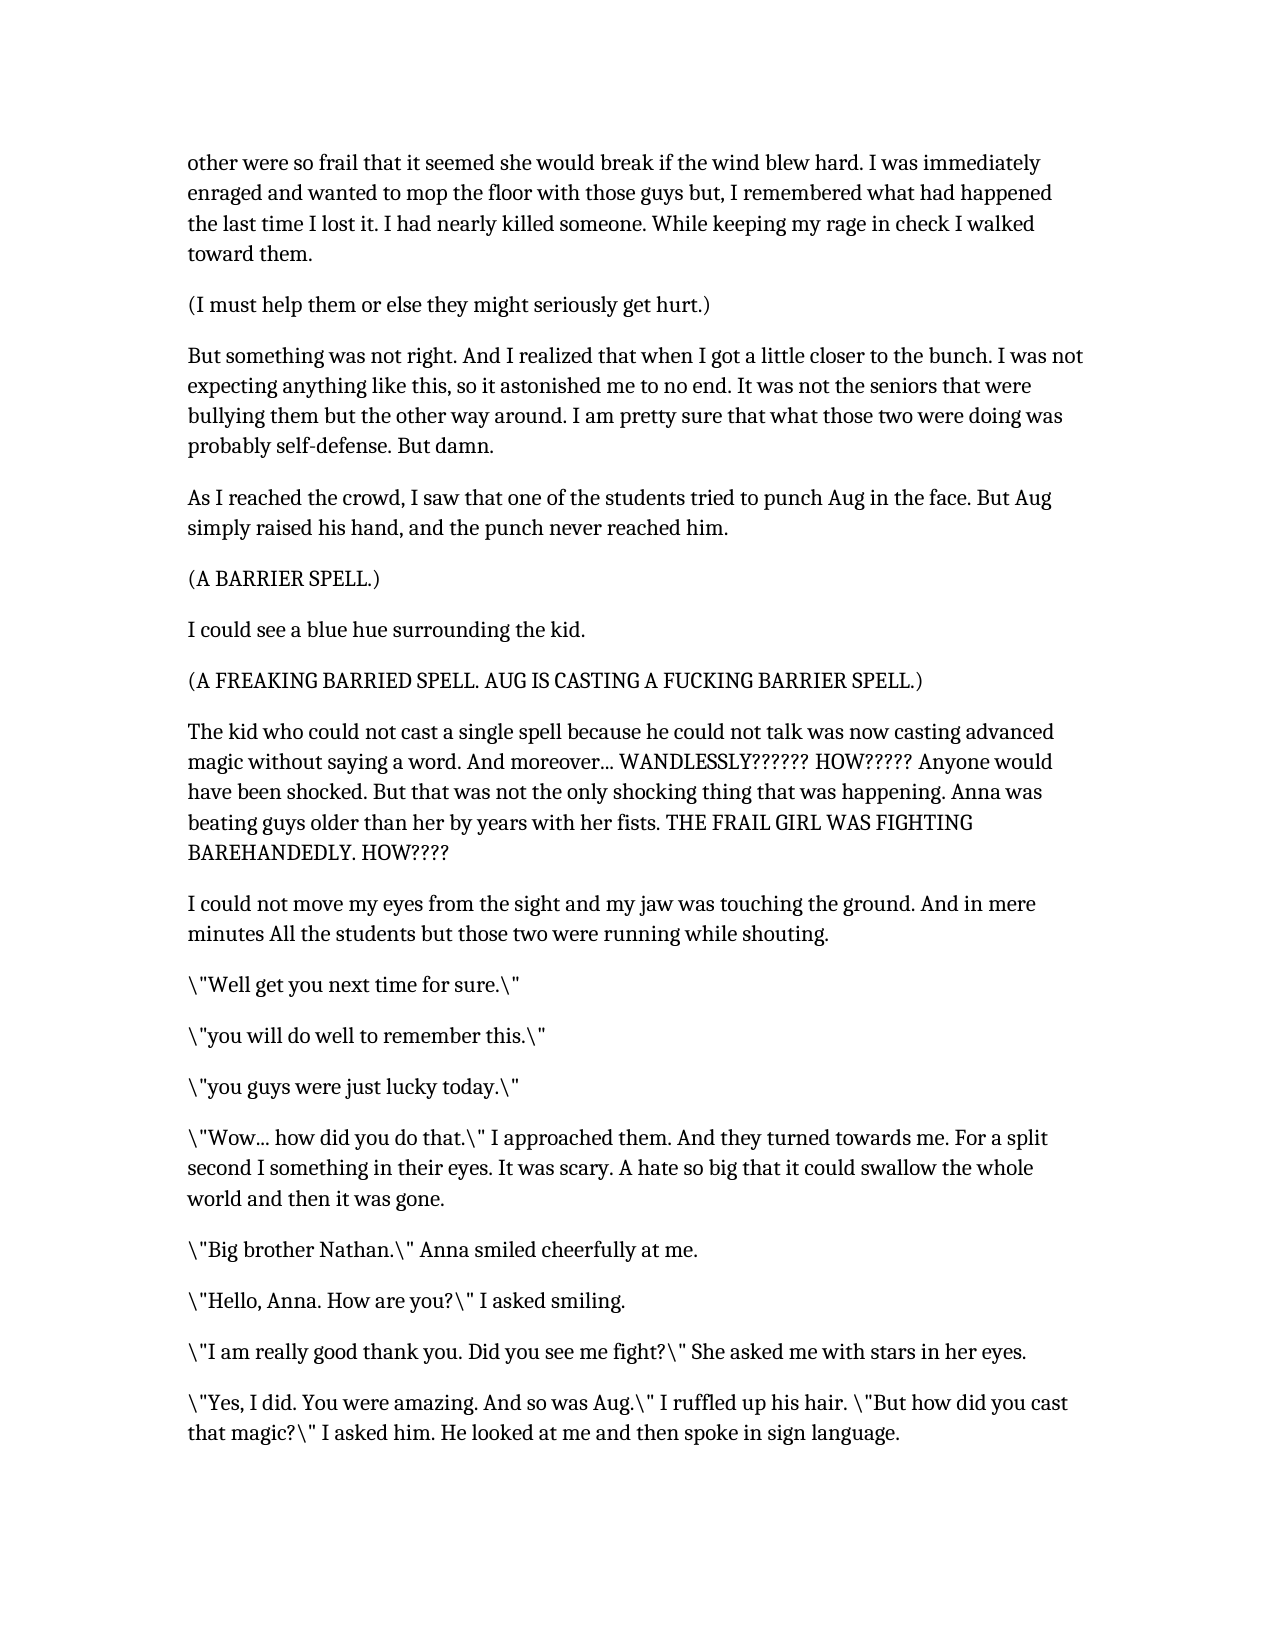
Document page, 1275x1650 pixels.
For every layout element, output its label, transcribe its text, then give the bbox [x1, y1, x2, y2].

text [187, 150, 1087, 267]
text \"Yes, I did. You were amazing. And so was Aug.\" I ruffled up his hair. \"But how did you cast that magic?\" I asked him. He looked at me and then spoke in sign language. [187, 1389, 1087, 1446]
text \"I am really good thank you. Did you see me fight?\" She asked me with stars in her eyes. [187, 1338, 1087, 1365]
text As I reached the crowd, I saw that one of the students tried to punch Aug in the face. But Aug simply raised his hand, and the punch never reached him. [187, 484, 1087, 541]
text I could see a blue hue surrounding the kid. [187, 617, 1087, 643]
text \"you guys were just lucky today.\" [187, 1074, 1087, 1100]
text (I must help them or else they might seriously get hurt.) [187, 292, 1087, 318]
text \"Wow... how did you do that.\" I approached them. And they turned towards me. For a split second I something in their eyes. It was scary. A hate so big that it could swallow the whole world and then it was gone. [187, 1125, 1087, 1212]
text \"Well get you next time for sure.\" [187, 972, 1087, 998]
text But something was not right. And I realized that when I got a little closer to the bunch. I was not expecting anything like this, so it astonished me to no end. It was not the seniors that were bullying them but the other way around. I am pretty sure that what those two were doing was probably self-defense. But damn. [187, 343, 1087, 460]
text \"Big brother Nathan.\" Anna smiled cheerfully at me. [187, 1236, 1087, 1263]
text (A FREAKING BARRIED SPELL. AUG IS CASTING A FUCKING BARRIER SPELL.) [187, 668, 1087, 694]
text \"you will do well to remember this.\" [187, 1023, 1087, 1049]
text The kid who could not cast a single spell because he could not talk was now casting advanced magic without saying a word. And moreover... WANDLESSLY?????? HOW????? Anyone would have been shocked. But that was not the only shocking thing that was happening. Anna was beating guys older than her by years with her fists. THE FRAIL GIRL WAS FIGHTING BAREHANDEDLY. HOW???? [187, 719, 1087, 866]
text \"Hello, Anna. How are you?\" I asked smiling. [187, 1287, 1087, 1314]
text (A BARRIER SPELL.) [187, 566, 1087, 592]
text I could not move my eyes from the sight and my jaw was touching the ground. And in mere minutes All the students but those two were running while shouting. [187, 891, 1087, 947]
